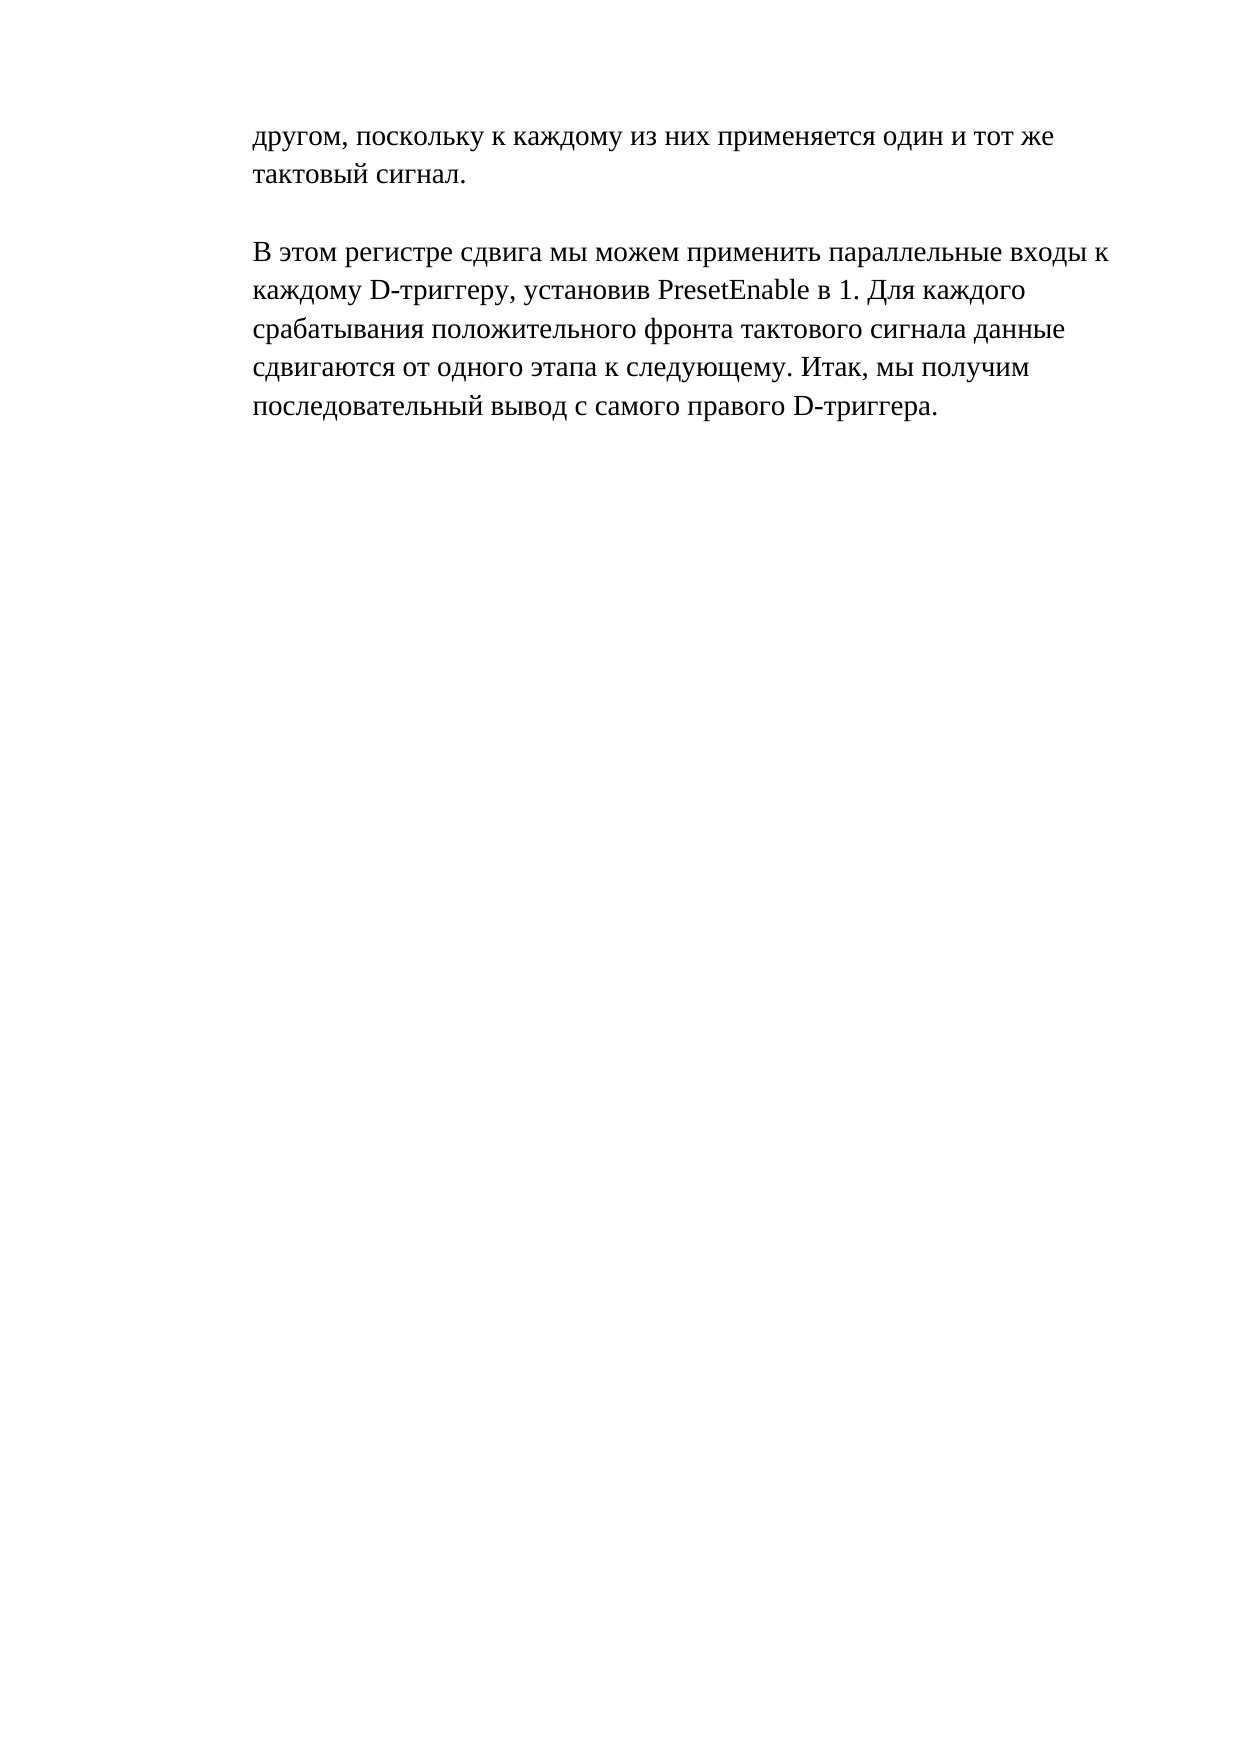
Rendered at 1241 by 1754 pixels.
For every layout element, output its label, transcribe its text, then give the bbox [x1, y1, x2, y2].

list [252, 118, 1152, 190]
list В этом регистре сдвига мы можем применить параллельные входы к каждому D-триггеру, установив PresetEnable в 1. Для каждого срабатывания положительного фронта тактового сигнала данные сдвигаются от одного этапа к следующему. Итак, мы получим последовательный вывод с самого правого D-триггера. [252, 234, 1152, 421]
